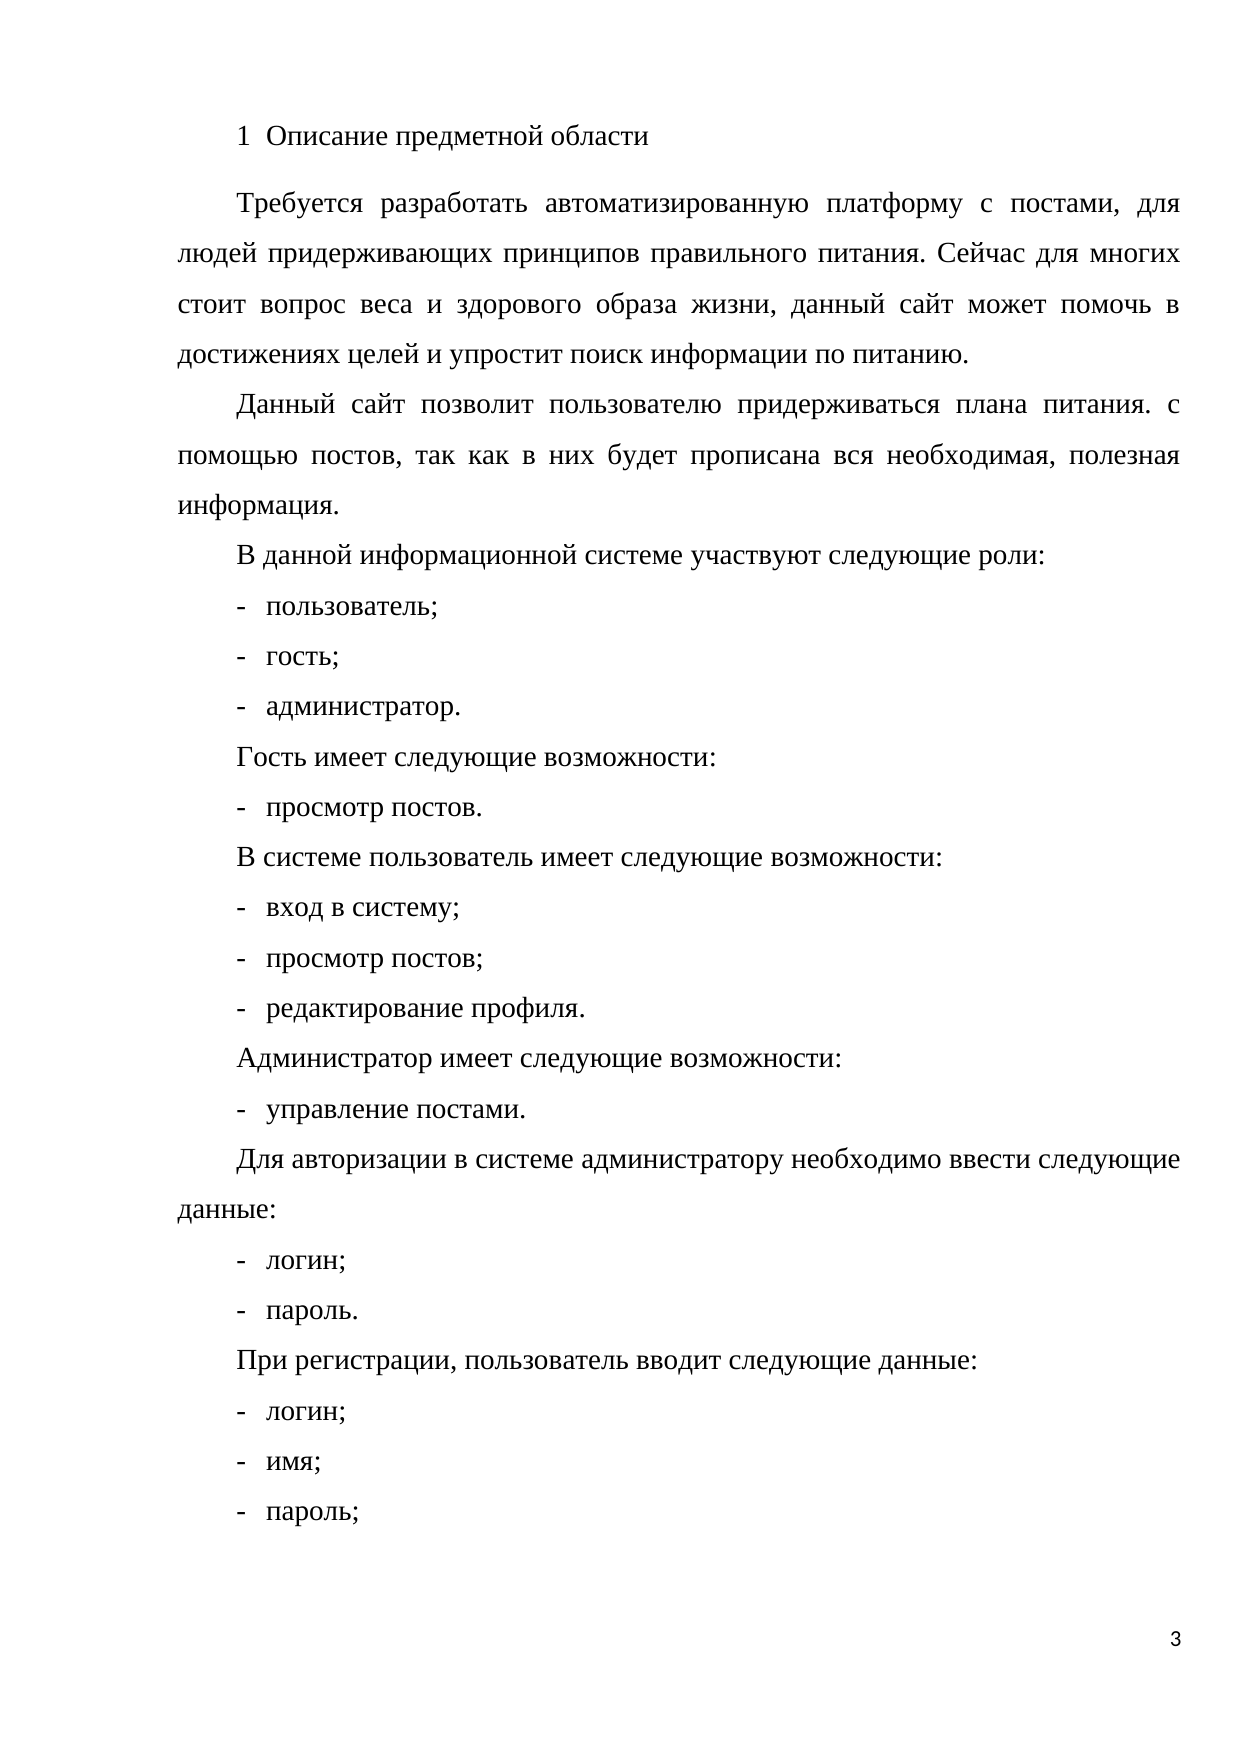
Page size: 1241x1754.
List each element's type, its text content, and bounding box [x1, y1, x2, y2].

text Администратор имеет следующие возможности: [236, 1041, 1181, 1074]
list вход в систему; [236, 889, 1181, 923]
list просмотр постов. [236, 789, 1181, 822]
text Данный сайт позволит пользователю придерживаться плана питания. с помощью постов, так как в них будет прописана вся необходимая, полезная информация. [177, 386, 1181, 521]
list редактирование профиля. [236, 990, 1181, 1024]
text Требуется разработать автоматизированную платформу с постами, для людей придерживающих принципов правильного питания. Сейчас для многих стоит вопрос веса и здорового образа жизни, данный сайт может помочь в достижениях целей и упростит поиск информации по питанию. [177, 185, 1181, 370]
list администратор. [236, 688, 1181, 722]
list пользователь; [236, 588, 1181, 621]
list логин; [236, 1393, 1181, 1426]
list управление постами. [236, 1091, 1181, 1124]
list гость; [236, 638, 1181, 672]
text В данной информационной системе участвуют следующие роли: [177, 537, 1181, 571]
list имя; [236, 1443, 1181, 1477]
text Гость имеет следующие возможности: [236, 739, 1181, 772]
text В системе пользователь имеет следующие возможности: [236, 839, 1181, 873]
list просмотр постов; [236, 940, 1181, 973]
text Для авторизации в системе администратору необходимо ввести следующие данные: [177, 1141, 1181, 1225]
list пароль. [236, 1292, 1181, 1326]
text При регистрации, пользователь вводит следующие данные: [236, 1342, 1181, 1376]
list пароль; [236, 1493, 1181, 1527]
list логин; [236, 1242, 1181, 1275]
list Описание предметной области [236, 118, 1181, 152]
